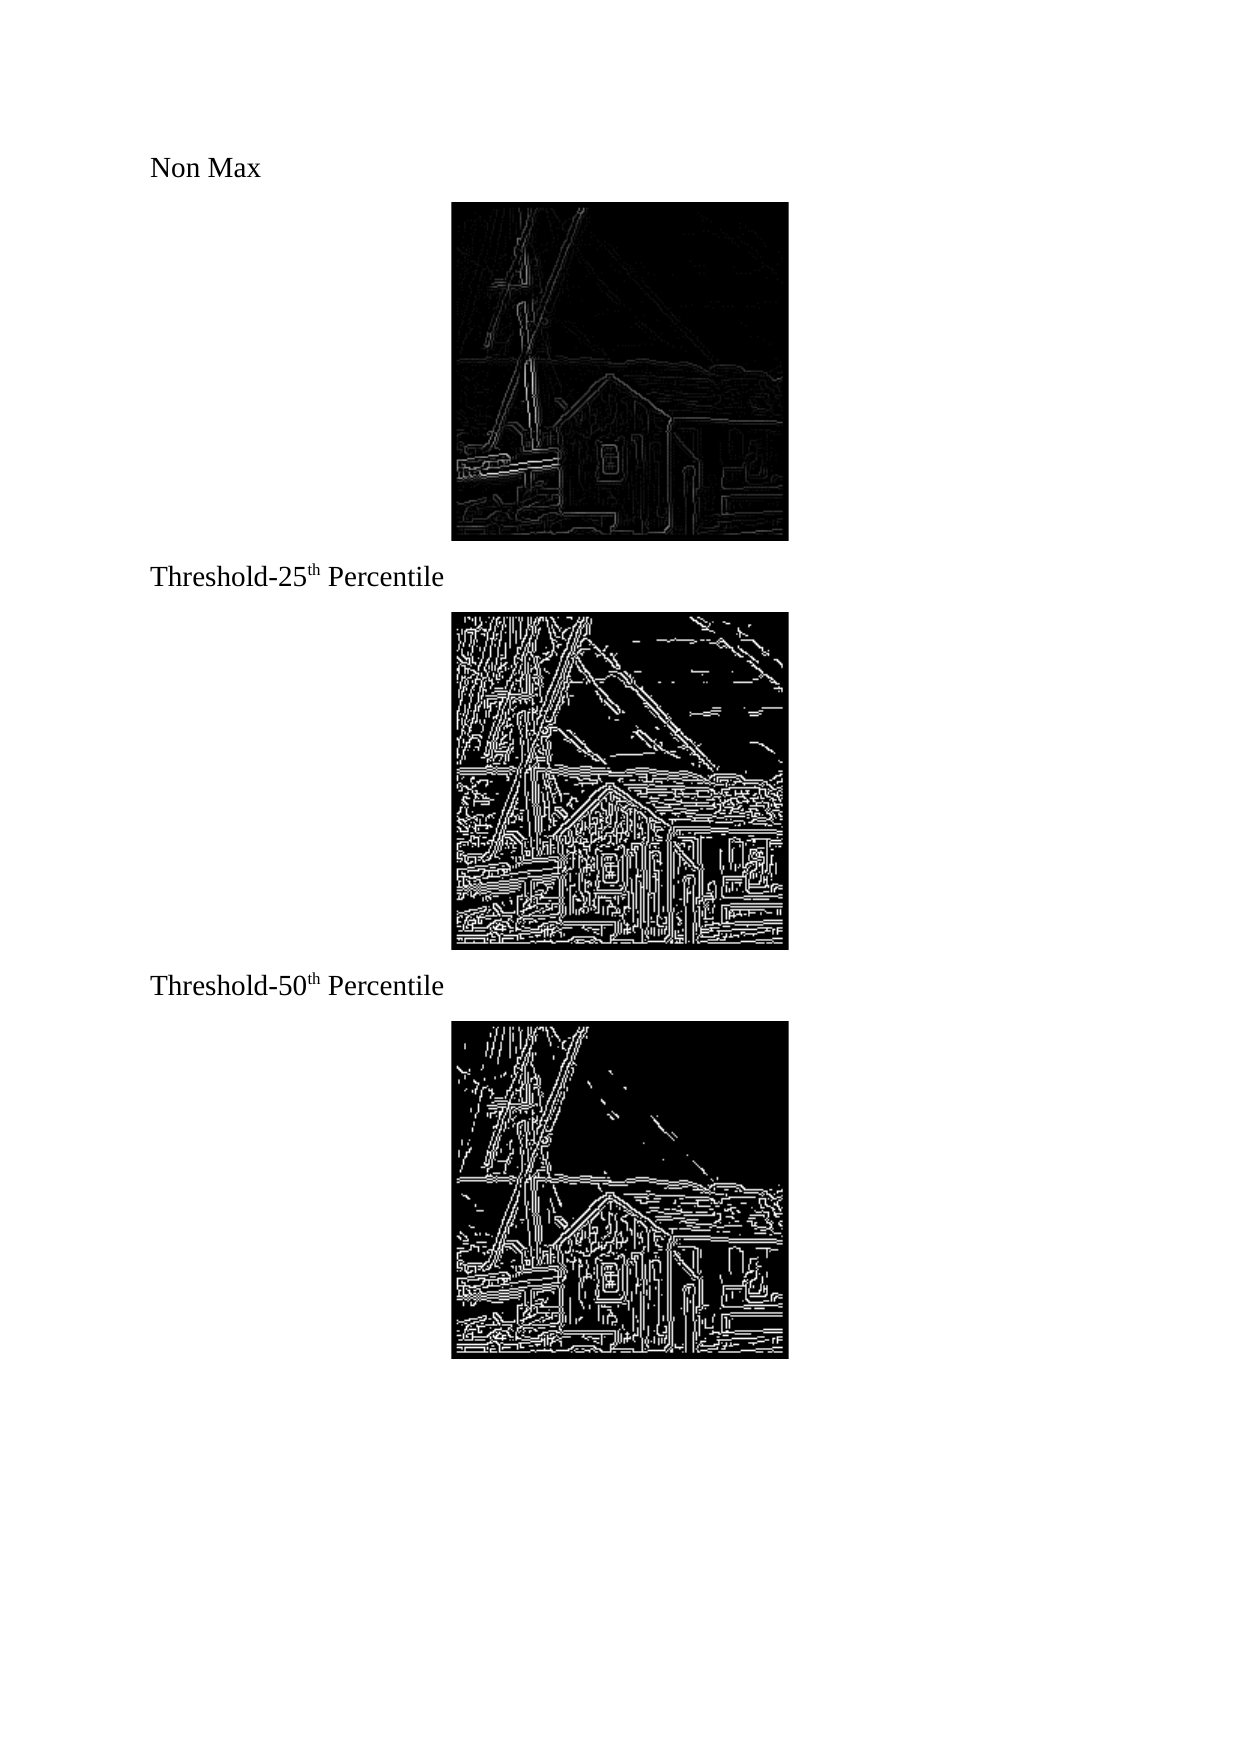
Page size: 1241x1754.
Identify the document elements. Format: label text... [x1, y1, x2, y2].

text Threshold-50th Percentile [150, 968, 1090, 1002]
picture [451, 1021, 789, 1359]
picture [451, 202, 789, 541]
text Threshold-25th Percentile [150, 559, 1090, 593]
text Non Max [150, 150, 1090, 183]
picture [451, 612, 789, 950]
